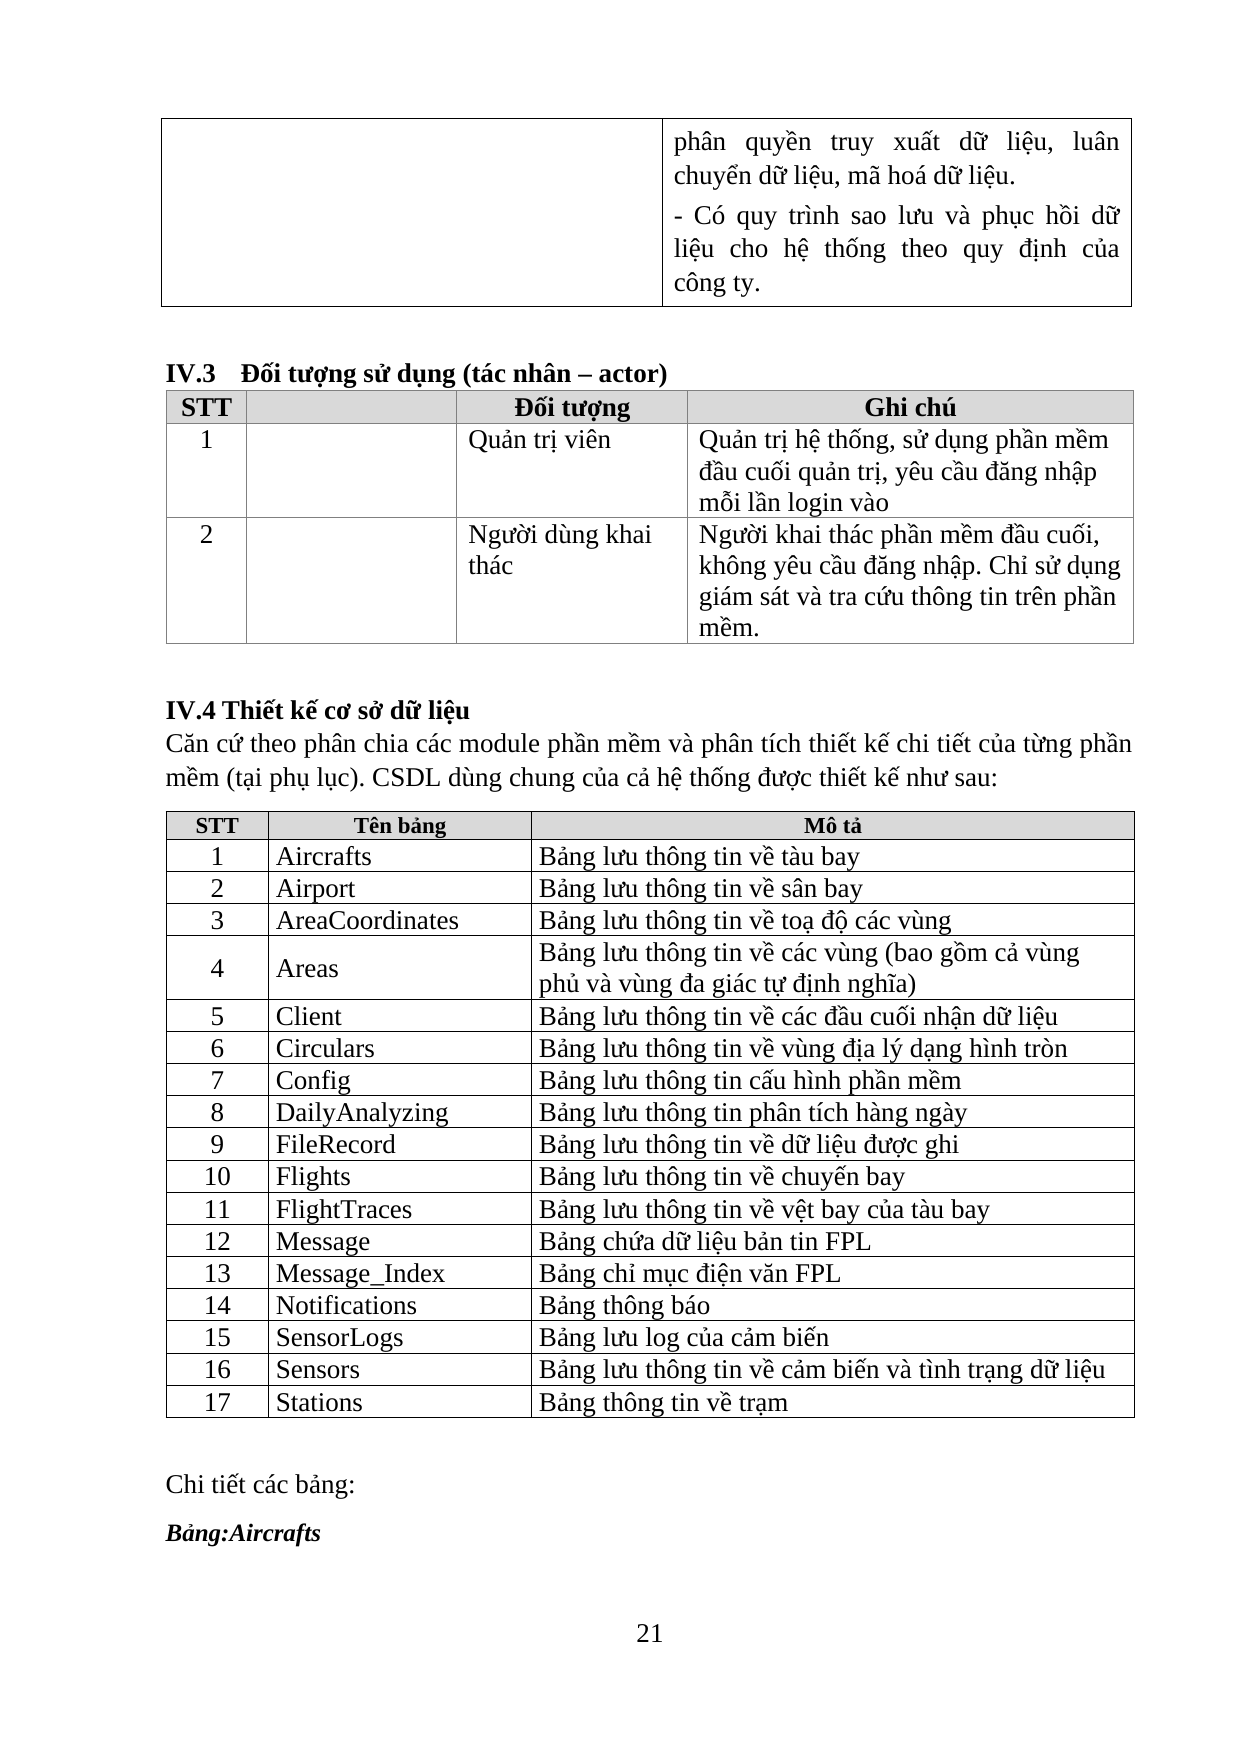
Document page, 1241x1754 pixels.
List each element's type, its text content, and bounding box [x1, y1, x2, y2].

subtitle Bảng:Aircrafts [165, 1518, 1134, 1547]
table_cell Flights [269, 1161, 531, 1192]
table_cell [162, 119, 662, 306]
table_header Tên bảng [269, 812, 531, 839]
table_cell FlightTraces [269, 1193, 531, 1224]
table_cell Bảng chứa dữ liệu bản tin FPL [532, 1225, 1134, 1256]
table_cell Message [269, 1225, 531, 1256]
table_cell Circulars [269, 1032, 531, 1063]
table_cell Stations [269, 1386, 531, 1417]
table_cell Bảng chỉ mục điện văn FPL [532, 1257, 1134, 1288]
table_cell Bảng lưu thông tin về sân bay [532, 872, 1134, 903]
table_header [247, 391, 456, 423]
table_cell 15 [167, 1321, 268, 1353]
text Chi tiết các bảng: [165, 1468, 1134, 1499]
table_cell Bảng lưu thông tin phân tích hàng ngày [532, 1096, 1134, 1127]
table_cell 10 [167, 1161, 268, 1192]
table_cell Người khai thác phần mềm đầu cuối, không yêu cầu đăng nhập. Chỉ sử dụng giám sát và tra cứu thông tin trên phần mềm. [688, 518, 1133, 643]
table_cell AreaCoordinates [269, 904, 531, 935]
table_header STT [167, 391, 246, 423]
table_cell 16 [167, 1354, 268, 1385]
table_cell Quản trị hệ thống, sử dụng phần mềm đầu cuối quản trị, yêu cầu đăng nhập mỗi lần login vào [688, 424, 1133, 517]
table_cell 11 [167, 1193, 268, 1224]
table_header Đối tượng [457, 391, 687, 423]
table_cell Sensors [269, 1354, 531, 1385]
table_cell 8 [167, 1096, 268, 1127]
table_cell 2 [167, 872, 268, 903]
table_cell Config [269, 1064, 531, 1095]
table_cell Airport [269, 872, 531, 903]
table_cell Bảng lưu thông tin về cảm biến và tình trạng dữ liệu [532, 1354, 1134, 1385]
table_cell 14 [167, 1289, 268, 1320]
table_cell 13 [167, 1257, 268, 1288]
table_cell Quản trị viên [457, 424, 687, 517]
table_cell 6 [167, 1032, 268, 1063]
table_cell Bảng lưu thông tin về dữ liệu được ghi [532, 1128, 1134, 1159]
table_cell FileRecord [269, 1128, 531, 1159]
table_cell 3 [167, 904, 268, 935]
table_cell Bảng thông tin về trạm [532, 1386, 1134, 1417]
table_cell 9 [167, 1128, 268, 1159]
table_cell Bảng lưu thông tin về toạ độ các vùng [532, 904, 1134, 935]
table_cell Bảng lưu thông tin về chuyến bay [532, 1161, 1134, 1192]
table_cell Người dùng khai thác [457, 518, 687, 643]
table_cell Aircrafts [269, 840, 531, 871]
table_cell Bảng lưu log của cảm biến [532, 1321, 1134, 1353]
table_cell Bảng lưu thông tin về các đầu cuối nhận dữ liệu [532, 1000, 1134, 1031]
table_cell Bảng lưu thông tin về vệt bay của tàu bay [532, 1193, 1134, 1224]
table_header STT [167, 812, 268, 839]
table_cell [247, 518, 456, 643]
subtitle Thiết kế cơ sở dữ liệu [165, 694, 1134, 725]
table_cell SensorLogs [269, 1321, 531, 1353]
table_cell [663, 119, 1131, 306]
table_cell 5 [167, 1000, 268, 1031]
table_cell 17 [167, 1386, 268, 1417]
table_cell Bảng lưu thông tin về các vùng (bao gồm cả vùng phủ và vùng đa giác tự định nghĩa) [532, 936, 1134, 998]
subtitle Đối tượng sử dụng (tác nhân – actor) [165, 357, 1134, 388]
table_header Mô tả [532, 812, 1134, 839]
table_cell Bảng thông báo [532, 1289, 1134, 1320]
table_cell DailyAnalyzing [269, 1096, 531, 1127]
table_cell 1 [167, 840, 268, 871]
table_cell 4 [167, 936, 268, 998]
table_header Ghi chú [688, 391, 1133, 423]
table_cell Message_Index [269, 1257, 531, 1288]
text Căn cứ theo phân chia các module phần mềm và phân tích thiết kế chi tiết của từng phần mềm (tại phụ lục). CSDL dùng chung của cả hệ thống được thiết kế như sau: [165, 727, 1134, 792]
table_cell Client [269, 1000, 531, 1031]
table_cell Areas [269, 936, 531, 998]
table_cell [247, 424, 456, 517]
table_cell Bảng lưu thông tin về vùng địa lý dạng hình tròn [532, 1032, 1134, 1063]
table_cell 7 [167, 1064, 268, 1095]
table_cell 12 [167, 1225, 268, 1256]
table_cell 2 [167, 518, 246, 643]
table_cell 1 [167, 424, 246, 517]
table_cell Bảng lưu thông tin về tàu bay [532, 840, 1134, 871]
table_cell Bảng lưu thông tin cấu hình phần mềm [532, 1064, 1134, 1095]
table_cell Notifications [269, 1289, 531, 1320]
